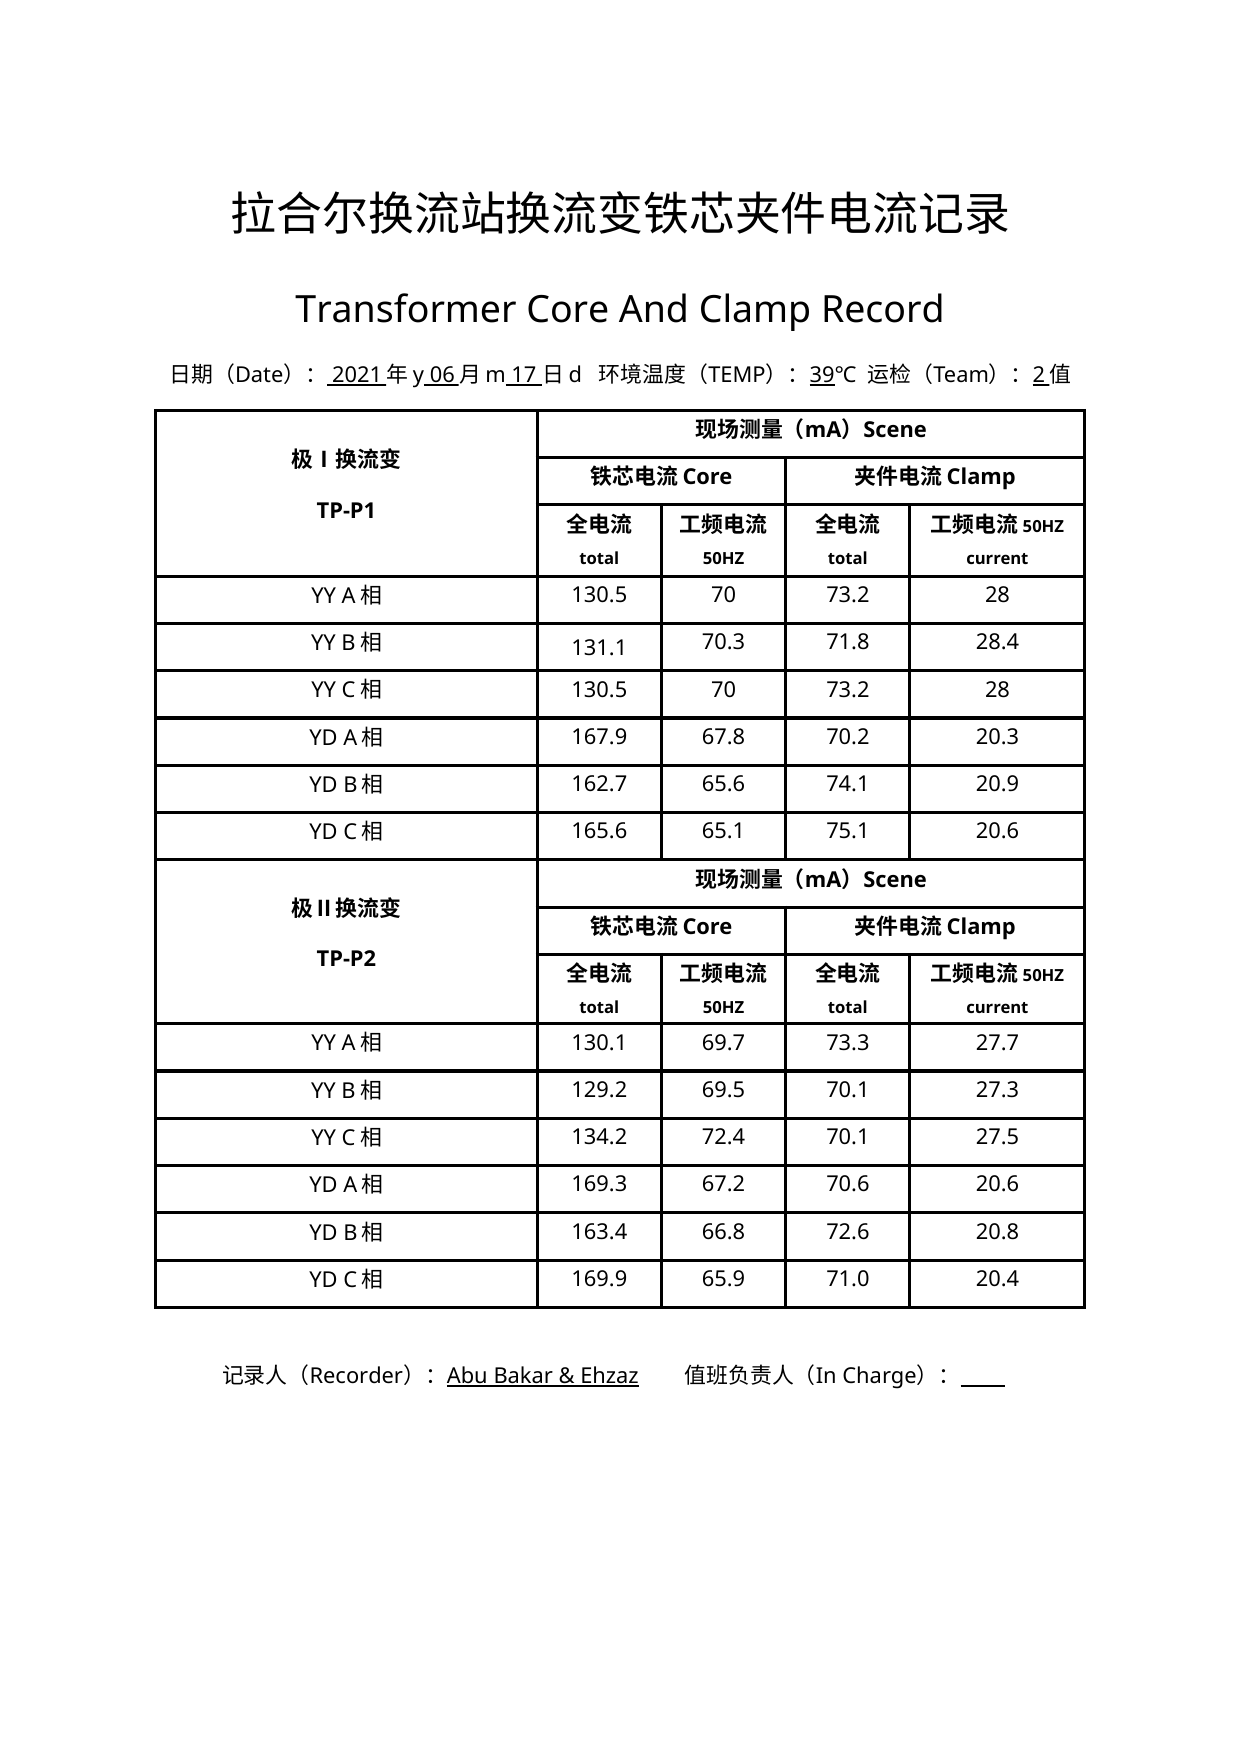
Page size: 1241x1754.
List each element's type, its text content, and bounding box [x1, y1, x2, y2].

table_cell 130.5 [539, 578, 660, 622]
table_cell 70 [663, 578, 784, 622]
table_cell 65.6 [663, 767, 784, 811]
table_cell 69.5 [663, 1073, 784, 1117]
text 拉合尔换流站换流变铁芯夹件电流记录 [112, 162, 1128, 259]
table_cell 134.2 [539, 1120, 660, 1164]
table_cell 27.5 [911, 1120, 1083, 1164]
table_cell 70.3 [663, 625, 784, 669]
table_header 现场测量（mA）Scene [539, 412, 1083, 456]
table_cell YD B相 [157, 767, 536, 811]
table_cell 73.2 [787, 672, 908, 716]
table_cell YY C相 [157, 672, 536, 716]
table_cell 71.8 [787, 625, 908, 669]
table_cell 169.9 [539, 1262, 660, 1306]
table_cell YD B相 [157, 1214, 536, 1258]
text 记录人（Recorder）：Abu Bakar & Ehzaz 值班负责人（In Charge）： [112, 1358, 1128, 1390]
table_cell 70 [663, 672, 784, 716]
text Transformer Core And Clamp Record [112, 276, 1128, 341]
table_cell 工频电流50HZ current [663, 506, 784, 574]
table_cell 工频电流50HZ current [911, 956, 1083, 1022]
table_cell 20.3 [911, 720, 1083, 764]
table_cell 65.9 [663, 1262, 784, 1306]
table_cell 73.2 [787, 578, 908, 622]
table_cell 72.6 [787, 1214, 908, 1258]
table_cell 工频电流50HZ current [911, 506, 1083, 574]
table_cell 70.1 [787, 1073, 908, 1117]
table_cell 72.4 [663, 1120, 784, 1164]
table_cell 67.2 [663, 1167, 784, 1211]
table_cell 20.8 [911, 1214, 1083, 1258]
table_cell 20.9 [911, 767, 1083, 811]
table_cell 70.2 [787, 720, 908, 764]
table_cell 65.1 [663, 814, 784, 858]
table_cell 27.7 [911, 1025, 1083, 1069]
table_cell 28 [911, 578, 1083, 622]
table_cell YY B相 [157, 625, 536, 669]
table_cell 69.7 [663, 1025, 784, 1069]
table_cell 70.1 [787, 1120, 908, 1164]
table_cell 铁芯电流Core [539, 459, 784, 503]
table_cell 夹件电流Clamp [787, 909, 1083, 953]
table_cell YY C相 [157, 1120, 536, 1164]
table_cell 73.3 [787, 1025, 908, 1069]
table_cell 28.4 [911, 625, 1083, 669]
table_cell 129.2 [539, 1073, 660, 1117]
table_cell YY B相 [157, 1073, 536, 1117]
table_cell 28 [911, 672, 1083, 716]
table_cell 20.6 [911, 814, 1083, 858]
table_cell 130.1 [539, 1025, 660, 1069]
table_cell YD C相 [157, 1262, 536, 1306]
table_cell 全电流total current [787, 956, 908, 1022]
table_cell 20.4 [911, 1262, 1083, 1306]
text 日期（Date）： 2021年y 06月m 17 日d 环境温度（TEMP）：39℃ 运检（Team）：2值 [112, 357, 1128, 389]
table_cell 67.8 [663, 720, 784, 764]
table_cell YD C相 [157, 814, 536, 858]
table_cell 全电流total current [539, 956, 660, 1022]
table_cell 167.9 [539, 720, 660, 764]
table_cell 71.0 [787, 1262, 908, 1306]
table_cell 夹件电流Clamp [787, 459, 1083, 503]
table_cell 极Ⅱ换流变 TP-P2 [157, 861, 536, 1022]
table_cell 66.8 [663, 1214, 784, 1258]
table_cell YD A相 [157, 720, 536, 764]
table_cell 全电流total current [539, 506, 660, 574]
table_cell 20.6 [911, 1167, 1083, 1211]
table_header 极Ⅰ换流变 TP-P1 [157, 412, 536, 574]
table_cell YD A相 [157, 1167, 536, 1211]
table_cell 铁芯电流Core [539, 909, 784, 953]
table_cell 现场测量（mA）Scene [539, 861, 1083, 906]
table_cell 27.3 [911, 1073, 1083, 1117]
table_cell 74.1 [787, 767, 908, 811]
table_cell 75.1 [787, 814, 908, 858]
table_cell 131.1 3 [539, 625, 660, 669]
table_cell 70.6 [787, 1167, 908, 1211]
table_cell 169.3 [539, 1167, 660, 1211]
table_cell 162.7 [539, 767, 660, 811]
table_cell 工频电流50HZ current [663, 956, 784, 1022]
table_cell YY A相 [157, 578, 536, 622]
table_cell 165.6 [539, 814, 660, 858]
table_cell 全电流total current [787, 506, 908, 574]
table_cell YY A相 [157, 1025, 536, 1069]
table_cell 163.4 [539, 1214, 660, 1258]
table_cell 130.5 [539, 672, 660, 716]
